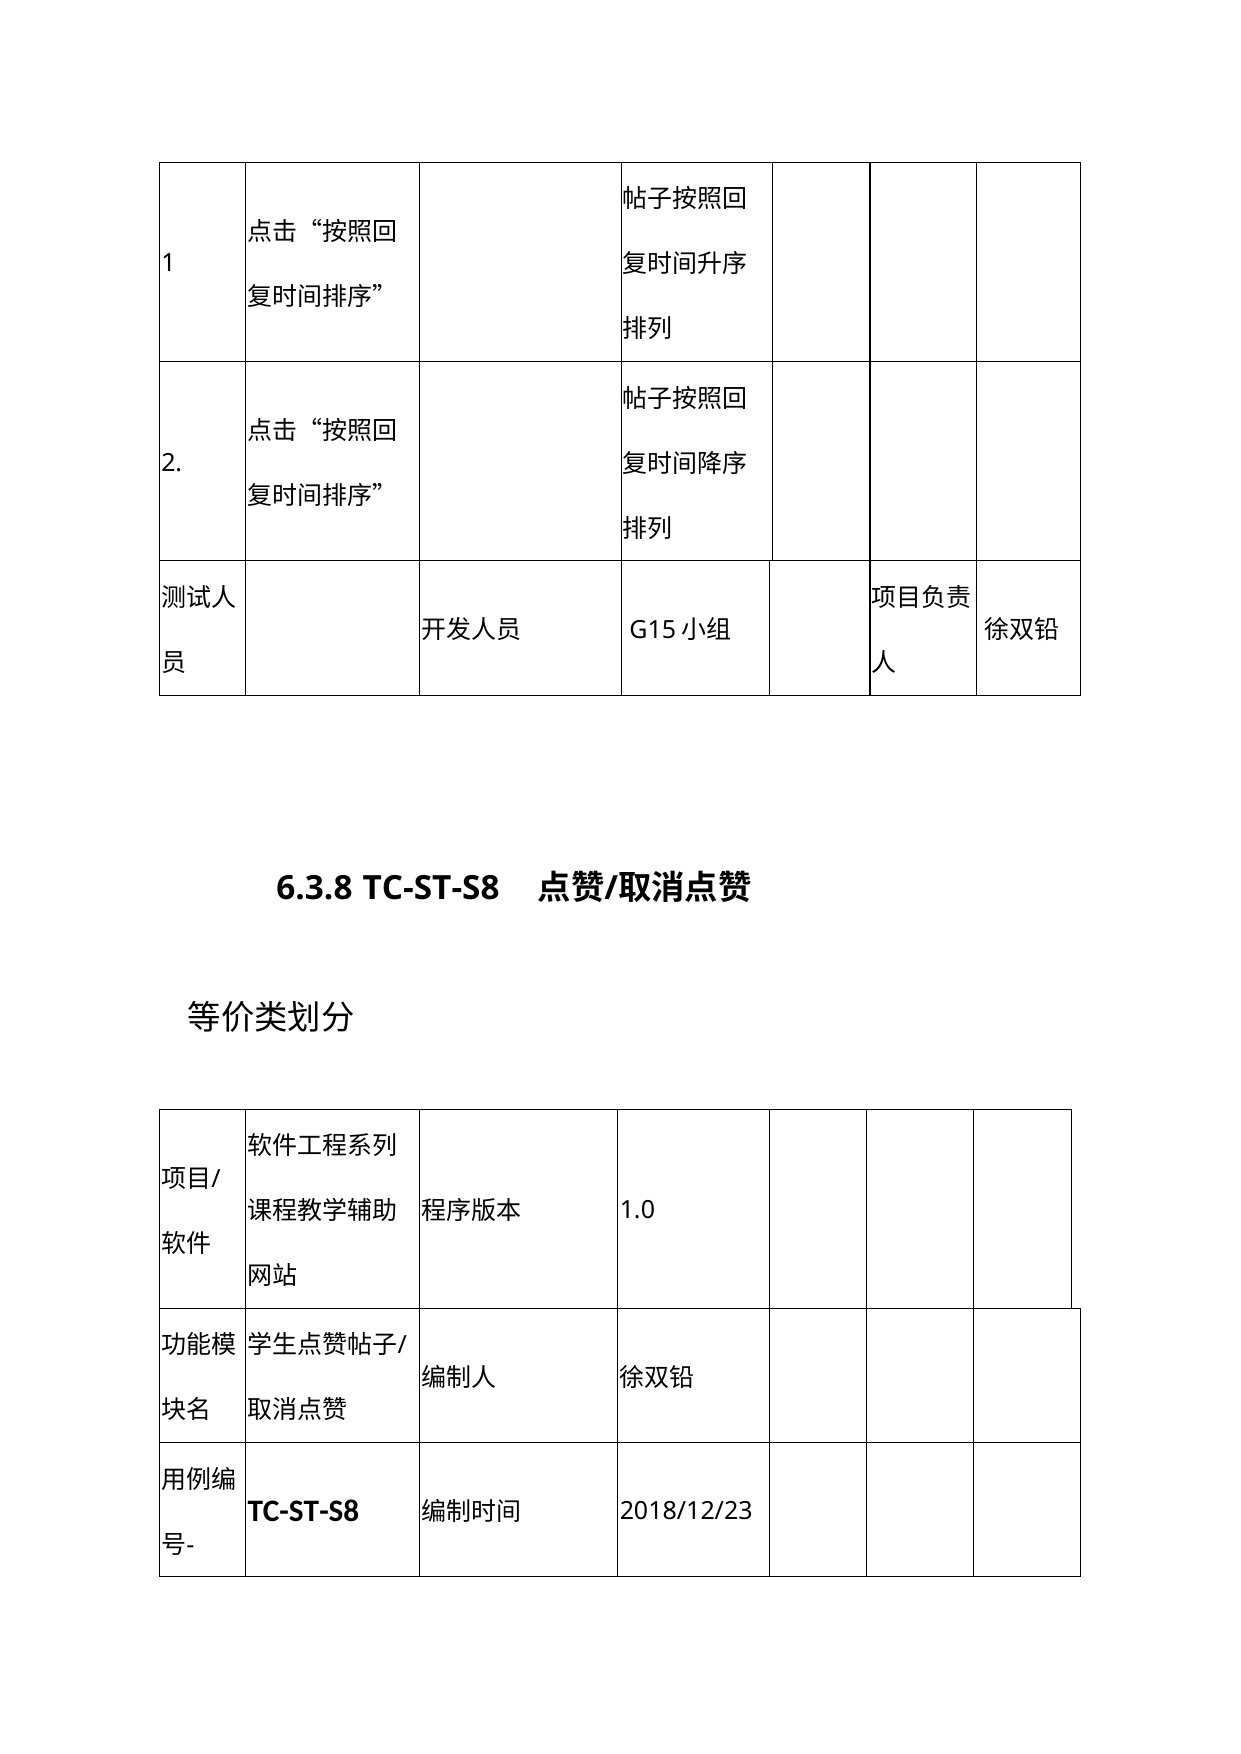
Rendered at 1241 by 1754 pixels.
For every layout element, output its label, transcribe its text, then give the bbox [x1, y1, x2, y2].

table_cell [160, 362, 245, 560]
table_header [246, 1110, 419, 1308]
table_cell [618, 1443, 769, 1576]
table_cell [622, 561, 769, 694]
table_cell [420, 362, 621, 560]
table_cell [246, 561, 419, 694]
subtitle TC-ST-S8 点赞/取消点赞 [276, 853, 1053, 918]
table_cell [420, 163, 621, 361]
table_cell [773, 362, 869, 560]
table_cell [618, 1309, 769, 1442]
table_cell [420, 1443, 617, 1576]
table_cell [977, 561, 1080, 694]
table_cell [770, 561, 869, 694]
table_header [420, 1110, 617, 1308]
text 等价类划分 [187, 982, 1053, 1047]
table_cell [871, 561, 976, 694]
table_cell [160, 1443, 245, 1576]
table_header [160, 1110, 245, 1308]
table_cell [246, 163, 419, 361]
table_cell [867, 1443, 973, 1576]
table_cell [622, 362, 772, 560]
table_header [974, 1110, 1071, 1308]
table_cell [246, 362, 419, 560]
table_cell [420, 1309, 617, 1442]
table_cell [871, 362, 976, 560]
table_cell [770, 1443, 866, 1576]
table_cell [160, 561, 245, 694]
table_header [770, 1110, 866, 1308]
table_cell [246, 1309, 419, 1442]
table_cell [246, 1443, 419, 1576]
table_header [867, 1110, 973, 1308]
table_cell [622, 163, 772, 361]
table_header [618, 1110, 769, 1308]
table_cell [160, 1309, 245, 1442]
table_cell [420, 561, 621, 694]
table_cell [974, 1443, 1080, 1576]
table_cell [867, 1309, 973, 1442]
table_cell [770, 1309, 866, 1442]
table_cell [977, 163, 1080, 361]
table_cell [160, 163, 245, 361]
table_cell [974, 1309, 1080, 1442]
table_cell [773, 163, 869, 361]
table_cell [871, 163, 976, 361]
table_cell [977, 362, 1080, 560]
